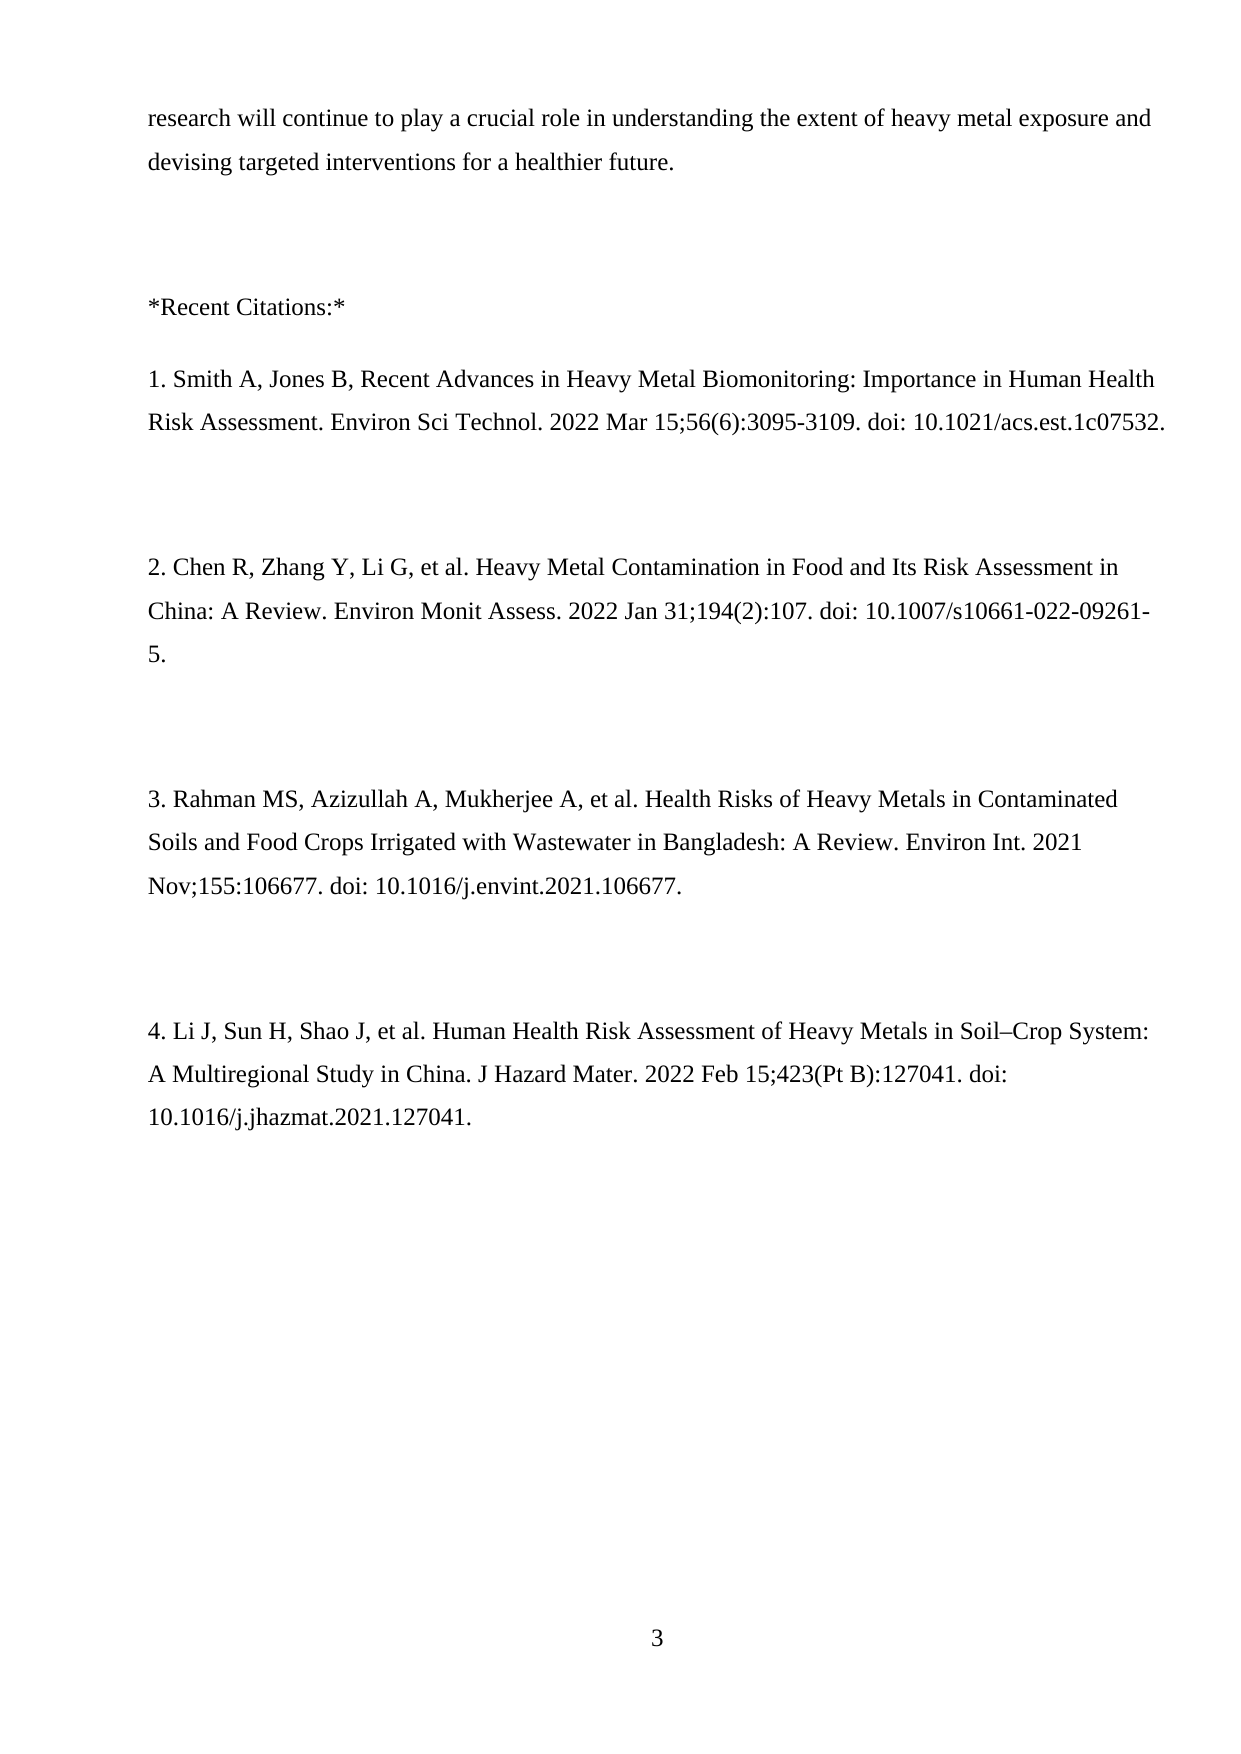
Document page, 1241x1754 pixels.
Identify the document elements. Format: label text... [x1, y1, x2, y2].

text *Recent Citations:* [148, 277, 1166, 320]
text 1. Smith A, Jones B, Recent Advances in Heavy Metal Biomonitoring: Importance in Human Health Risk Assessment. Environ Sci Technol. 2022 Mar 15;56(6):3095-3109. doi: 10.1021/acs.est.1c07532. [148, 349, 1166, 436]
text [148, 89, 1166, 175]
text 2. Chen R, Zhang Y, Li G, et al. Heavy Metal Contamination in Food and Its Risk Assessment in China: A Review. Environ Monit Assess. 2022 Jan 31;194(2):107. doi: 10.1007/s10661-022-09261-5. [148, 538, 1166, 668]
text 4. Li J, Sun H, Shao J, et al. Human Health Risk Assessment of Heavy Metals in Soil–Crop System: A Multiregional Study in China. J Hazard Mater. 2022 Feb 15;423(Pt B):127041. doi: 10.1016/j.jhazmat.2021.127041. [148, 1001, 1166, 1131]
text 3. Rahman MS, Azizullah A, Mukherjee A, et al. Health Risks of Heavy Metals in Contaminated Soils and Food Crops Irrigated with Wastewater in Bangladesh: A Review. Environ Int. 2021 Nov;155:106677. doi: 10.1016/j.envint.2021.106677. [148, 769, 1166, 899]
